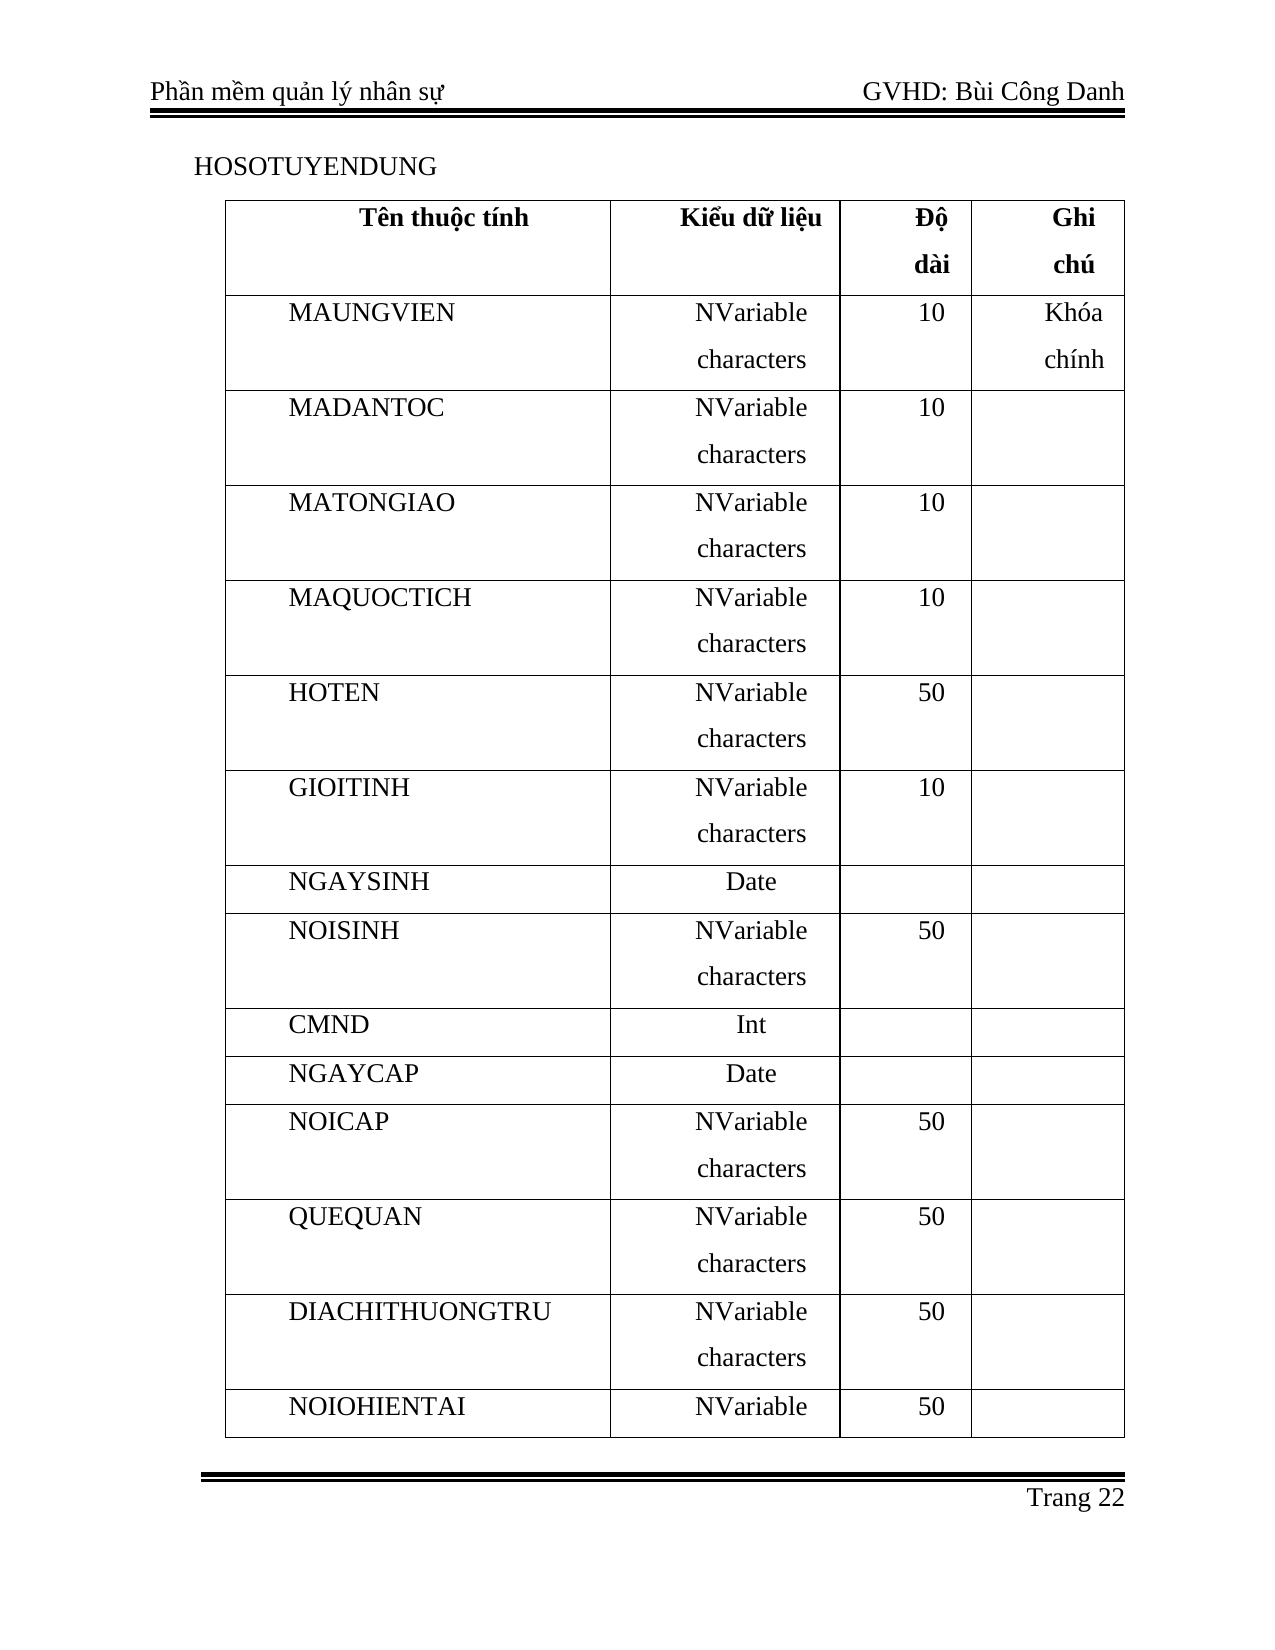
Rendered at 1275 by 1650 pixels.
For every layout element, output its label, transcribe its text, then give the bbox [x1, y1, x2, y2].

table_cell [972, 1200, 1124, 1294]
table_cell 10 [841, 486, 971, 580]
table_cell [841, 866, 971, 913]
table_cell 10 [841, 771, 971, 864]
table_cell [972, 1390, 1124, 1437]
table_cell CMND [226, 1009, 610, 1056]
table_cell 50 [841, 1390, 971, 1437]
table_cell 50 [841, 1200, 971, 1294]
table_cell QUEQUAN [226, 1200, 610, 1294]
table_cell MAQUOCTICH [226, 581, 610, 675]
table_cell NVariable characters [611, 1295, 839, 1389]
table_cell [972, 391, 1124, 485]
table_cell NVariable characters [611, 1105, 839, 1199]
table_cell MAUNGVIEN [226, 296, 610, 390]
table_cell [841, 1009, 971, 1056]
table_cell [972, 866, 1124, 913]
table_cell NVariable characters [611, 391, 839, 485]
table_cell 10 [841, 296, 971, 390]
table_cell [972, 1009, 1124, 1056]
table_cell [972, 1057, 1124, 1104]
table_cell MADANTOC [226, 391, 610, 485]
table_cell NVariable characters [611, 1390, 839, 1437]
table_cell NVariable characters [611, 1200, 839, 1294]
table_cell NVariable characters [611, 581, 839, 675]
table_cell NVariable characters [611, 676, 839, 769]
table_cell [972, 676, 1124, 769]
table_cell 10 [841, 581, 971, 675]
table_cell Int [611, 1009, 839, 1056]
table_cell NVariable characters [611, 771, 839, 864]
table_cell NOIOHIENTAI [226, 1390, 610, 1437]
list HOSOTUYENDUNG [194, 150, 1125, 181]
table_header Tên thuộc tính [226, 201, 610, 295]
table_cell 10 [841, 391, 971, 485]
table_cell GIOITINH [226, 771, 610, 864]
table_cell Khóa chính [972, 296, 1124, 390]
table_cell Date [611, 1057, 839, 1104]
table_header Ghi chú [972, 201, 1124, 295]
table_cell [972, 914, 1124, 1008]
table_cell NVariable characters [611, 914, 839, 1008]
table_cell [972, 581, 1124, 675]
table_header Độ dài [841, 201, 971, 295]
table_cell [972, 771, 1124, 864]
table_cell NOICAP [226, 1105, 610, 1199]
table_cell [972, 1295, 1124, 1389]
table_cell [841, 1057, 971, 1104]
table_cell NGAYCAP [226, 1057, 610, 1104]
table_cell NVariable characters [611, 486, 839, 580]
table_header Kiểu dữ liệu [611, 201, 839, 295]
table_cell 50 [841, 676, 971, 769]
table_cell HOTEN [226, 676, 610, 769]
table_cell NVariable characters [611, 296, 839, 390]
table_cell DIACHITHUONGTRU [226, 1295, 610, 1389]
table_cell MATONGIAO [226, 486, 610, 580]
table_cell NOISINH [226, 914, 610, 1008]
table_cell 50 [841, 914, 971, 1008]
table_cell Date [611, 866, 839, 913]
table_cell NGAYSINH [226, 866, 610, 913]
table_cell 50 [841, 1295, 971, 1389]
table_cell 50 [841, 1105, 971, 1199]
table_cell [972, 486, 1124, 580]
table_cell [972, 1105, 1124, 1199]
